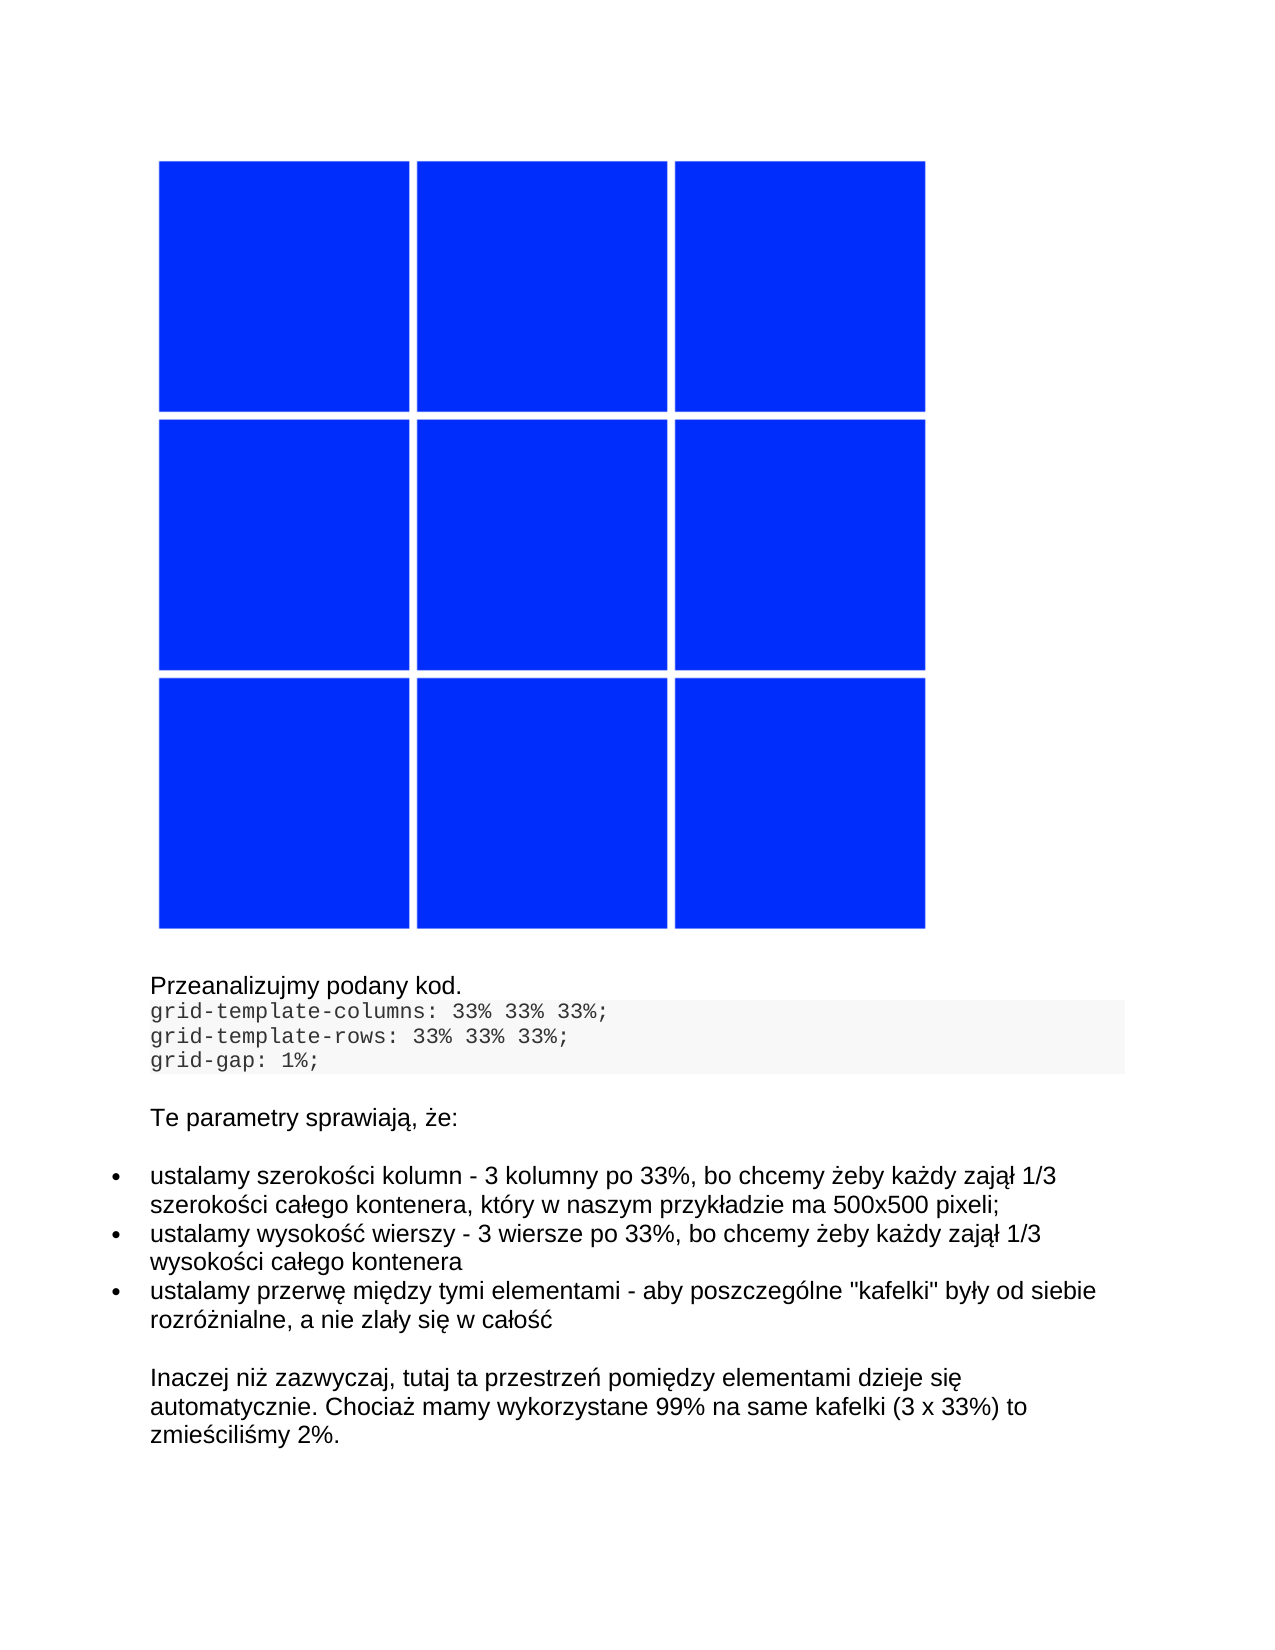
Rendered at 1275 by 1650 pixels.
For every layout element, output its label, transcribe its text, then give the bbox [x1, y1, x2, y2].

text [150, 1363, 1125, 1449]
list ustalamy wysokość wierszy - 3 wiersze po 33%, bo chcemy żeby każdy zajął 1/3 wysokości całego kontenera [112, 1218, 1125, 1276]
text Te parametry sprawiają, że: [150, 1074, 1125, 1132]
text grid-gap: 1%; [150, 1049, 1125, 1074]
list ustalamy przerwę między tymi elementami - aby poszczególne "kafelki" były od siebie rozróżnialne, a nie zlały się w całość [112, 1276, 1125, 1333]
picture [150, 150, 938, 943]
text grid-template-columns: 33% 33% 33%; [150, 1000, 1125, 1025]
text grid-template-rows: 33% 33% 33%; [150, 1025, 1125, 1049]
list ustalamy szerokości kolumn - 3 kolumny po 33%, bo chcemy żeby każdy zajął 1/3 szerokości całego kontenera, który w naszym przykładzie ma 500x500 pixeli; [112, 1161, 1125, 1218]
